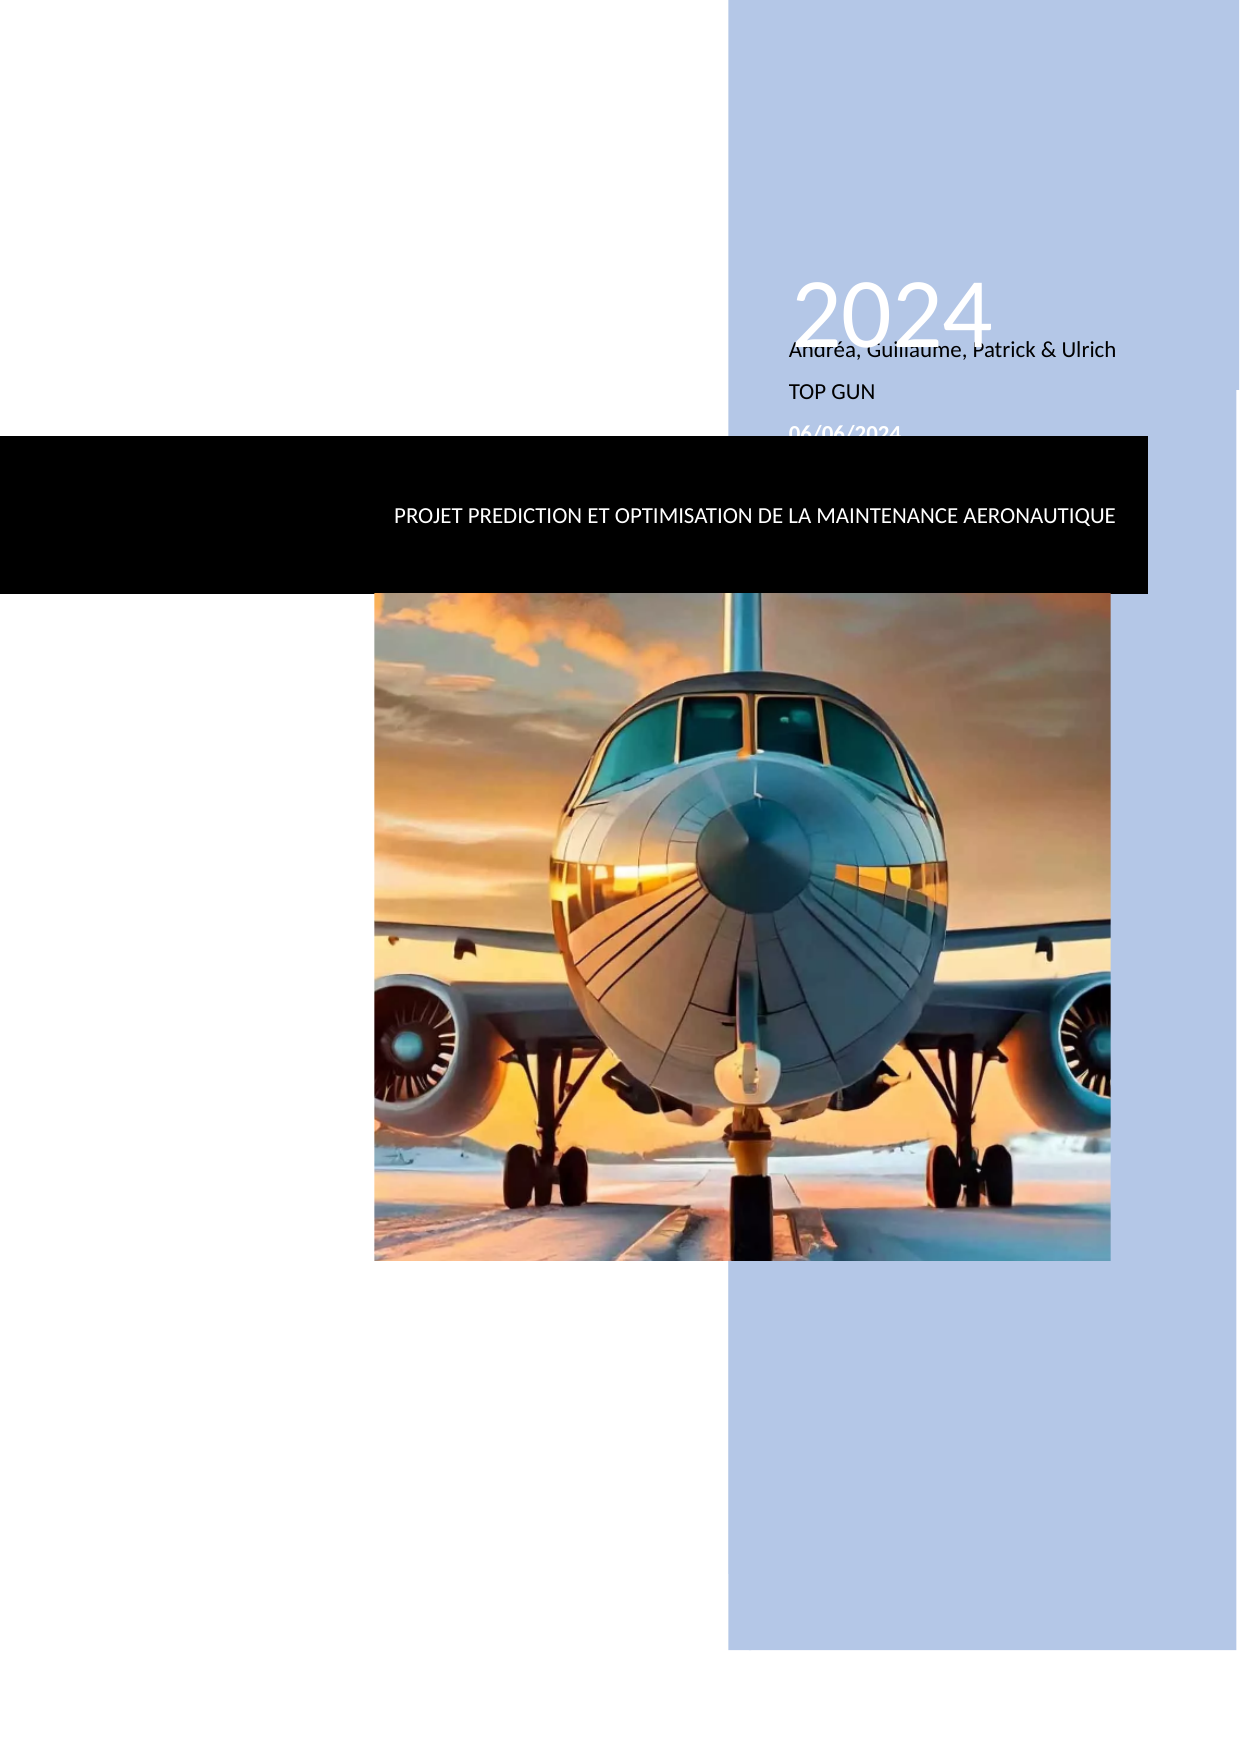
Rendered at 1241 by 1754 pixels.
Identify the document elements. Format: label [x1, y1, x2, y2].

picture [675, 838, 1114, 1263]
